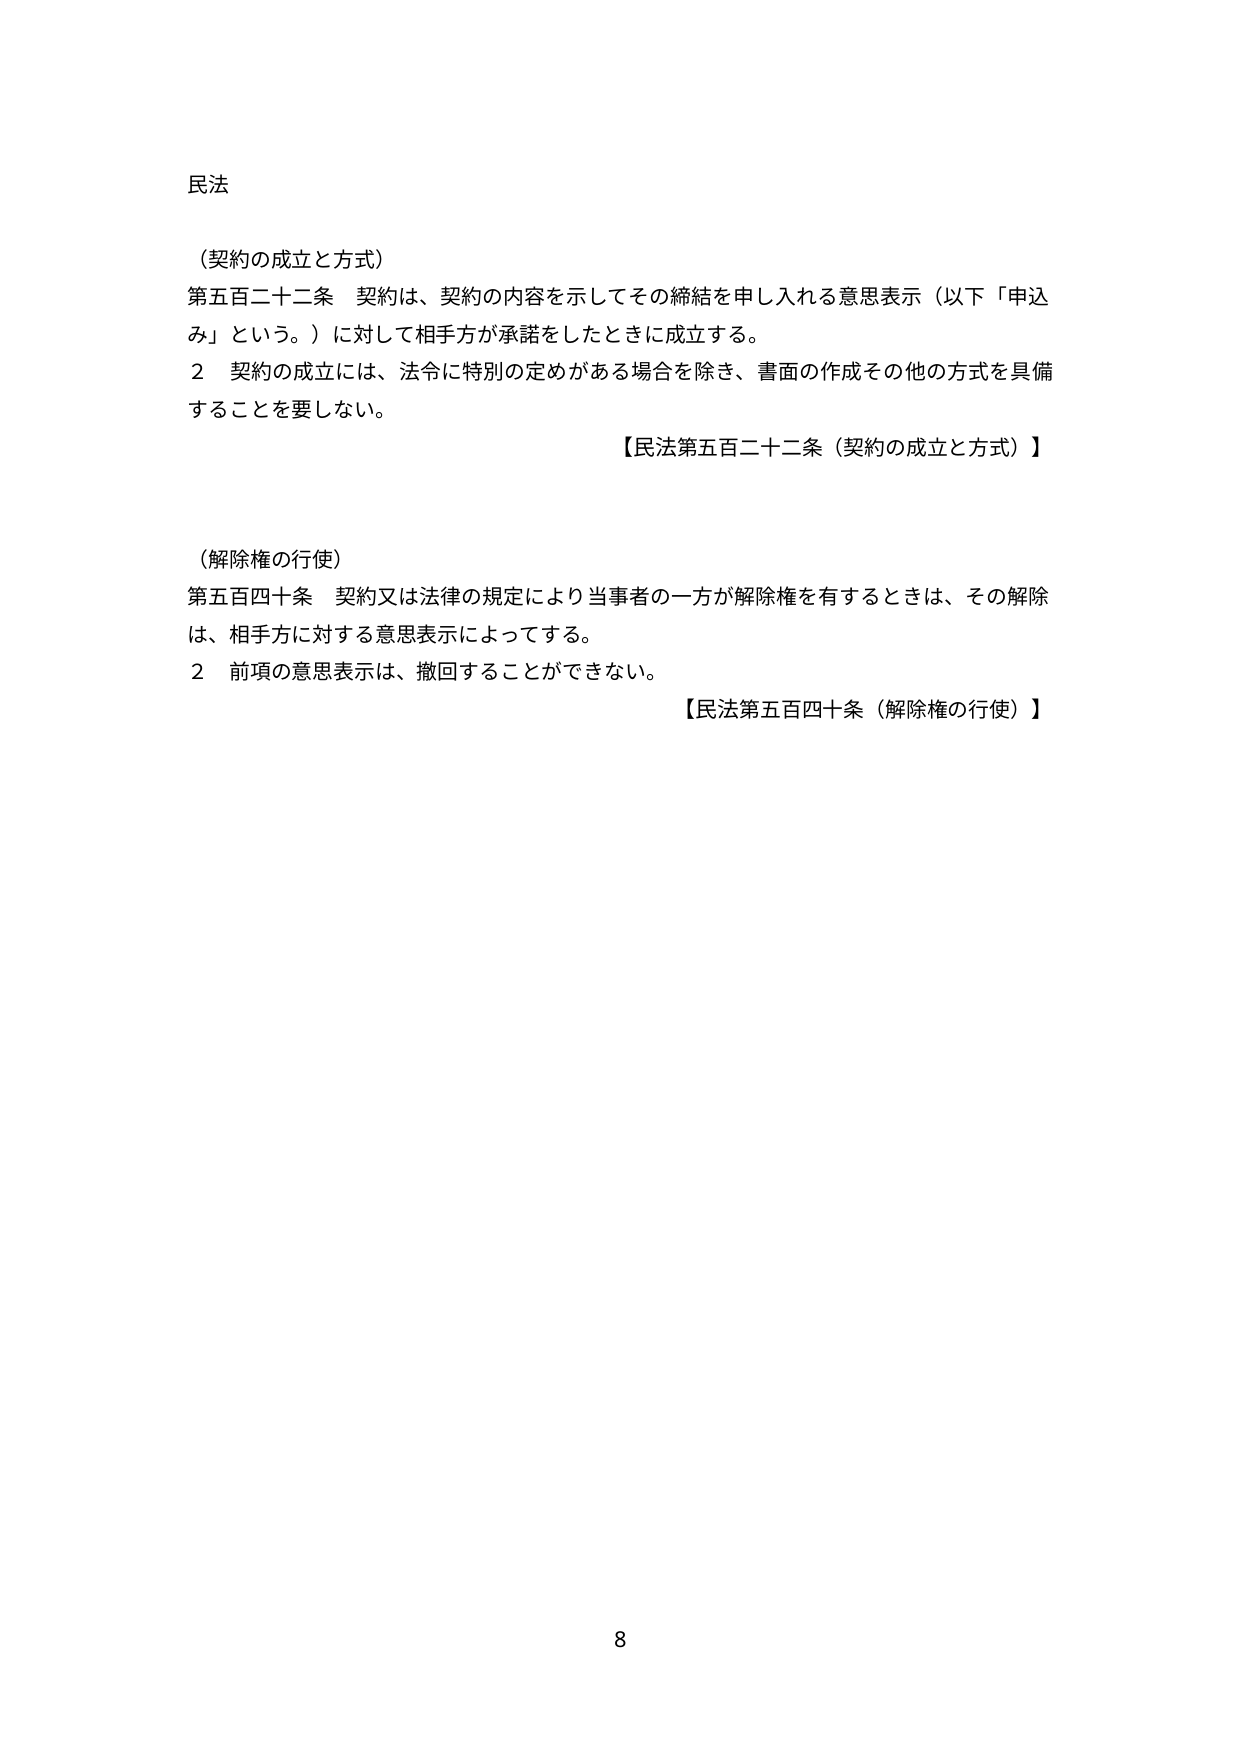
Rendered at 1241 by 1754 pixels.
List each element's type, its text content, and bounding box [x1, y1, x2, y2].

text ２ 契約の成立には、法令に特別の定めがある場合を除き、書面の作成その他の方式を具備することを要しない。 [187, 352, 1053, 427]
text 【民法第五百四十条（解除権の行使）】 [187, 689, 1053, 727]
text （契約の成立と方式） [187, 239, 1053, 277]
text 民法 [187, 164, 1053, 202]
text ２ 前項の意思表示は、撤回することができない。 [187, 652, 1053, 689]
text 【民法第五百二十二条（契約の成立と方式）】 [187, 427, 1053, 464]
text 第五百四十条 契約又は法律の規定により当事者の一方が解除権を有するときは、その解除は、相手方に対する意思表示によってする。 [187, 577, 1053, 652]
text 第五百二十二条 契約は、契約の内容を示してその締結を申し入れる意思表示（以下「申込み」という。）に対して相手方が承諾をしたときに成立する。 [187, 277, 1053, 352]
text （解除権の行使） [187, 539, 1053, 577]
